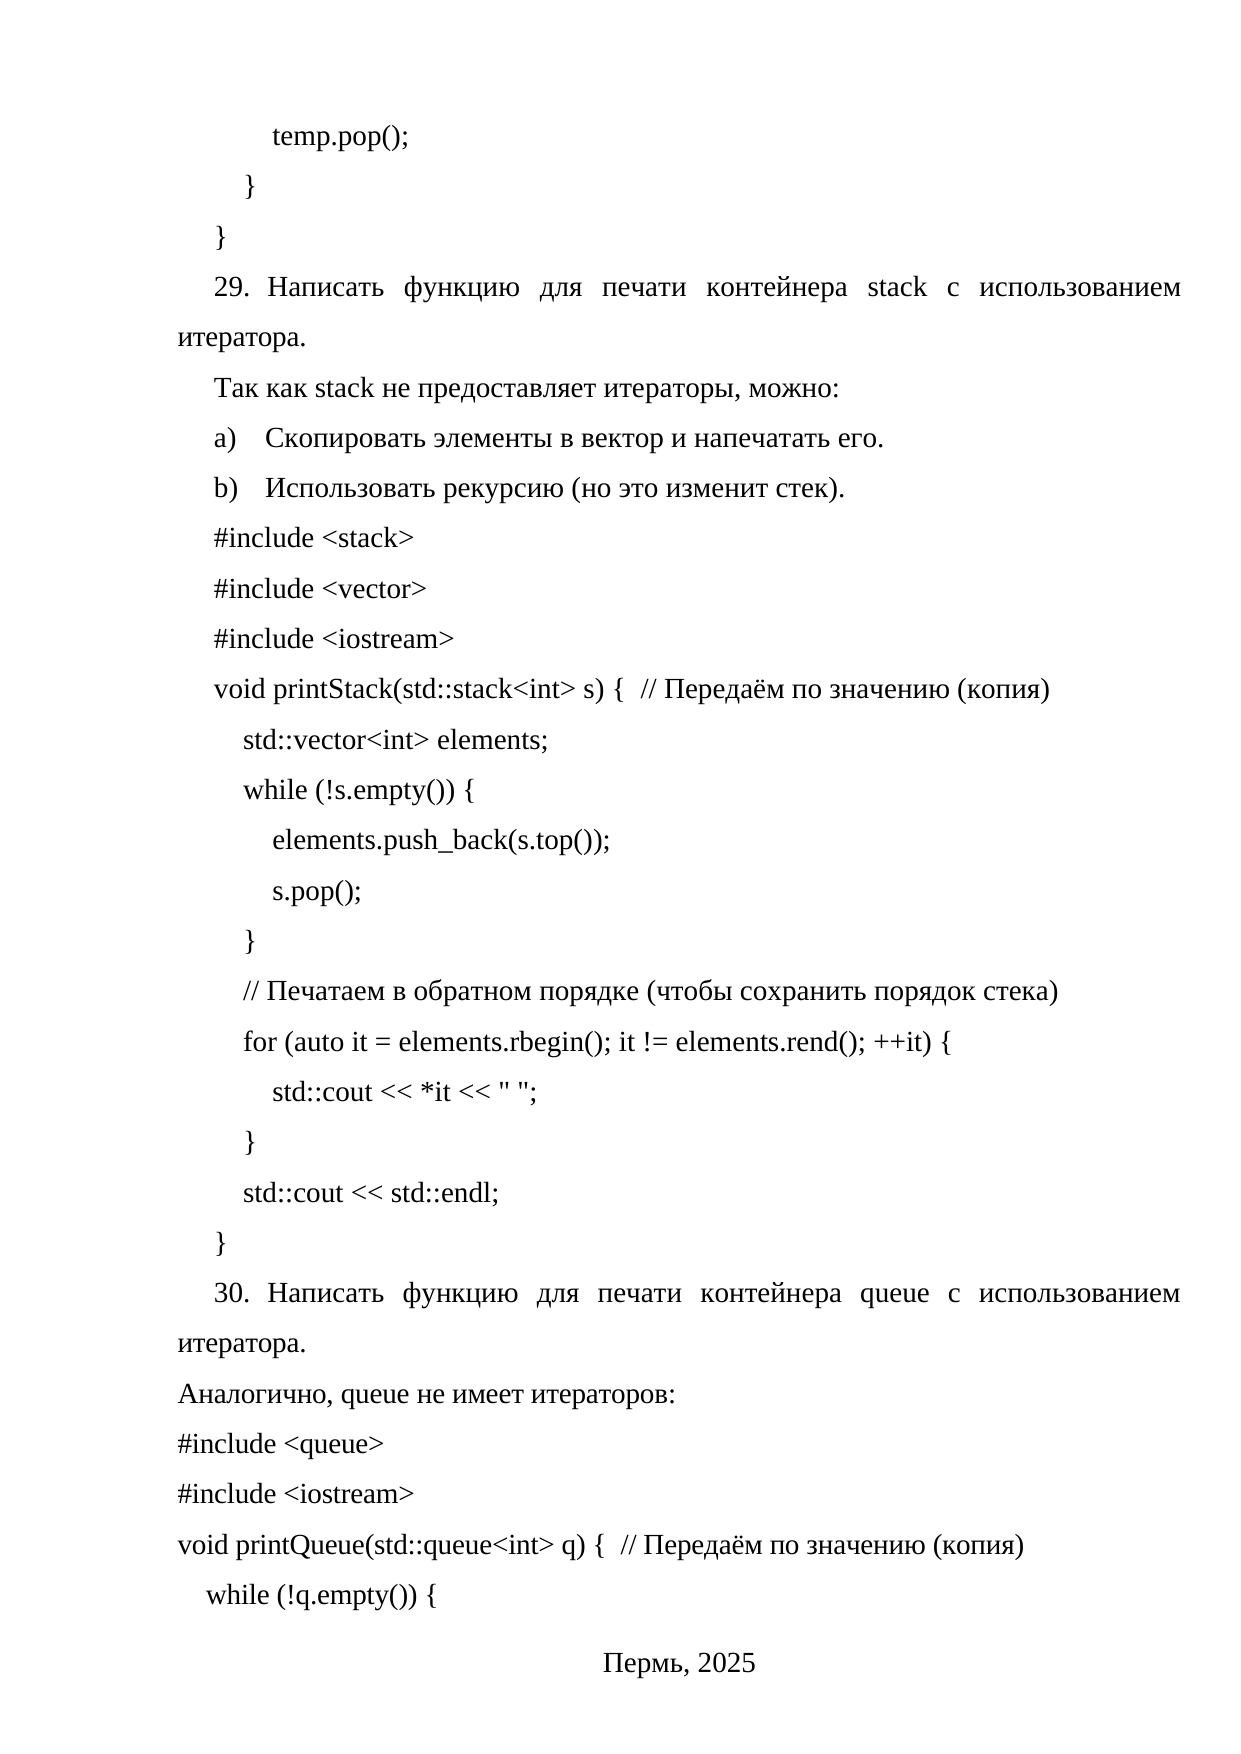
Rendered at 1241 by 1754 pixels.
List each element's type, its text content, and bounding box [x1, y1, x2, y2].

list #include <iostream> [177, 621, 1181, 655]
list void printStack(std::stack<int> s) { // Передаём по значению (копия) [177, 672, 1181, 705]
list } [177, 1124, 1181, 1158]
list Написать функцию для печати контейнера queue с использованием итератора. [177, 1275, 1181, 1359]
list for (auto it = elements.rbegin(); it != elements.rend(); ++it) { [177, 1024, 1181, 1057]
list #include <iostream> [177, 1477, 1181, 1510]
list elements.push_back(s.top()); [177, 822, 1181, 856]
list #include <stack> [177, 521, 1181, 554]
list void printQueue(std::queue<int> q) { // Передаём по значению (копия) [177, 1527, 1181, 1560]
list } [177, 219, 1181, 252]
list // Печатаем в обратном порядке (чтобы сохранить порядок стека) [177, 973, 1181, 1007]
list while (!s.empty()) { [177, 772, 1181, 806]
list } [177, 168, 1181, 202]
list } [177, 1225, 1181, 1258]
list Написать функцию для печати контейнера stack с использованием итератора. [177, 269, 1181, 353]
list std::vector<int> elements; [177, 722, 1181, 755]
list while (!q.empty()) { [177, 1577, 1181, 1611]
list std::cout << *it << " "; [177, 1074, 1181, 1108]
list Скопировать элементы в вектор и напечатать его. [177, 420, 1181, 453]
list Аналогично, queue не имеет итераторов: [177, 1376, 1181, 1409]
list #include <queue> [177, 1426, 1181, 1460]
list } [177, 923, 1181, 957]
list #include <vector> [177, 571, 1181, 604]
list Использовать рекурсию (но это изменит стек). [177, 470, 1181, 504]
list temp.pop(); [177, 118, 1181, 152]
list Так как stack не предоставляет итераторы, можно: [177, 370, 1181, 403]
list std::cout << std::endl; [177, 1175, 1181, 1208]
list s.pop(); [177, 873, 1181, 906]
